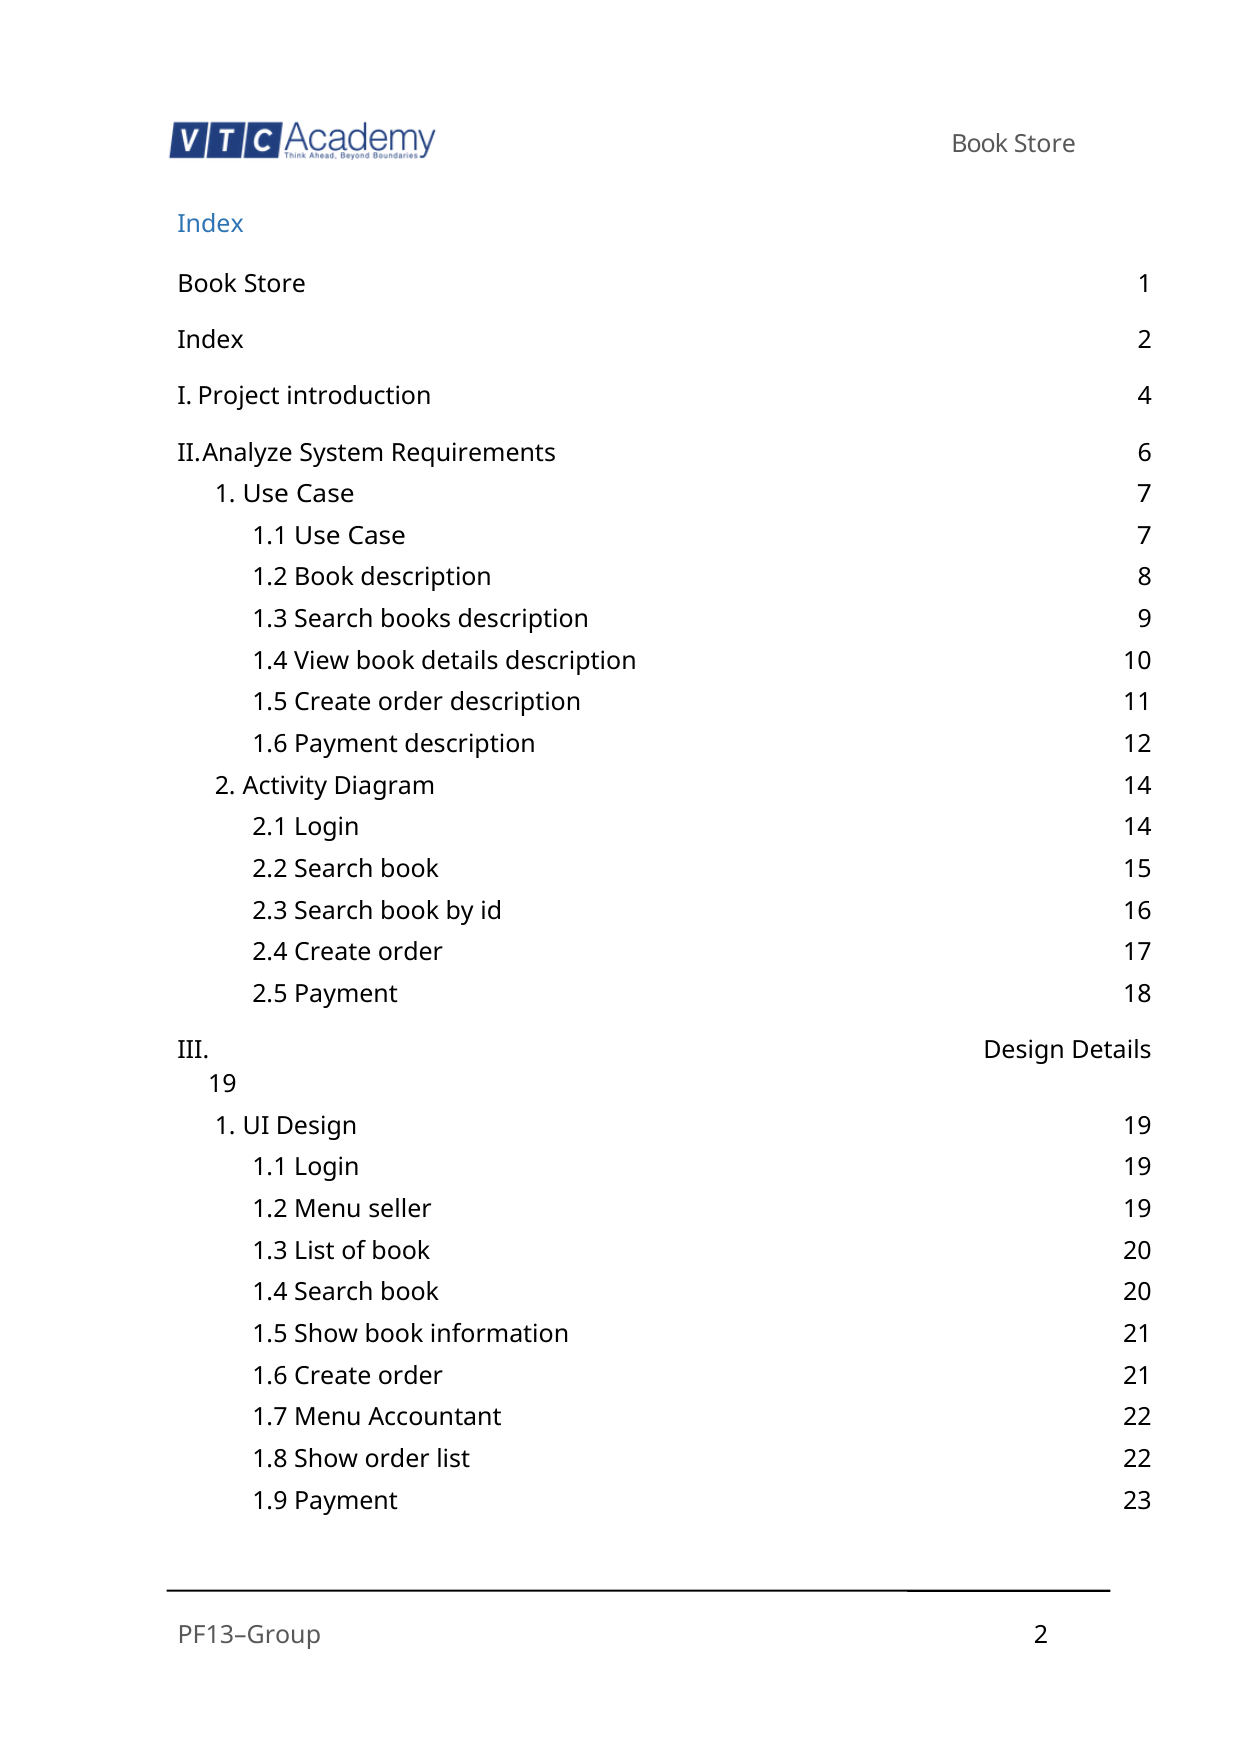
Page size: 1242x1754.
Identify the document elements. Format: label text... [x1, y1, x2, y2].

picture [160, 114, 445, 168]
text Index [177, 206, 1169, 240]
